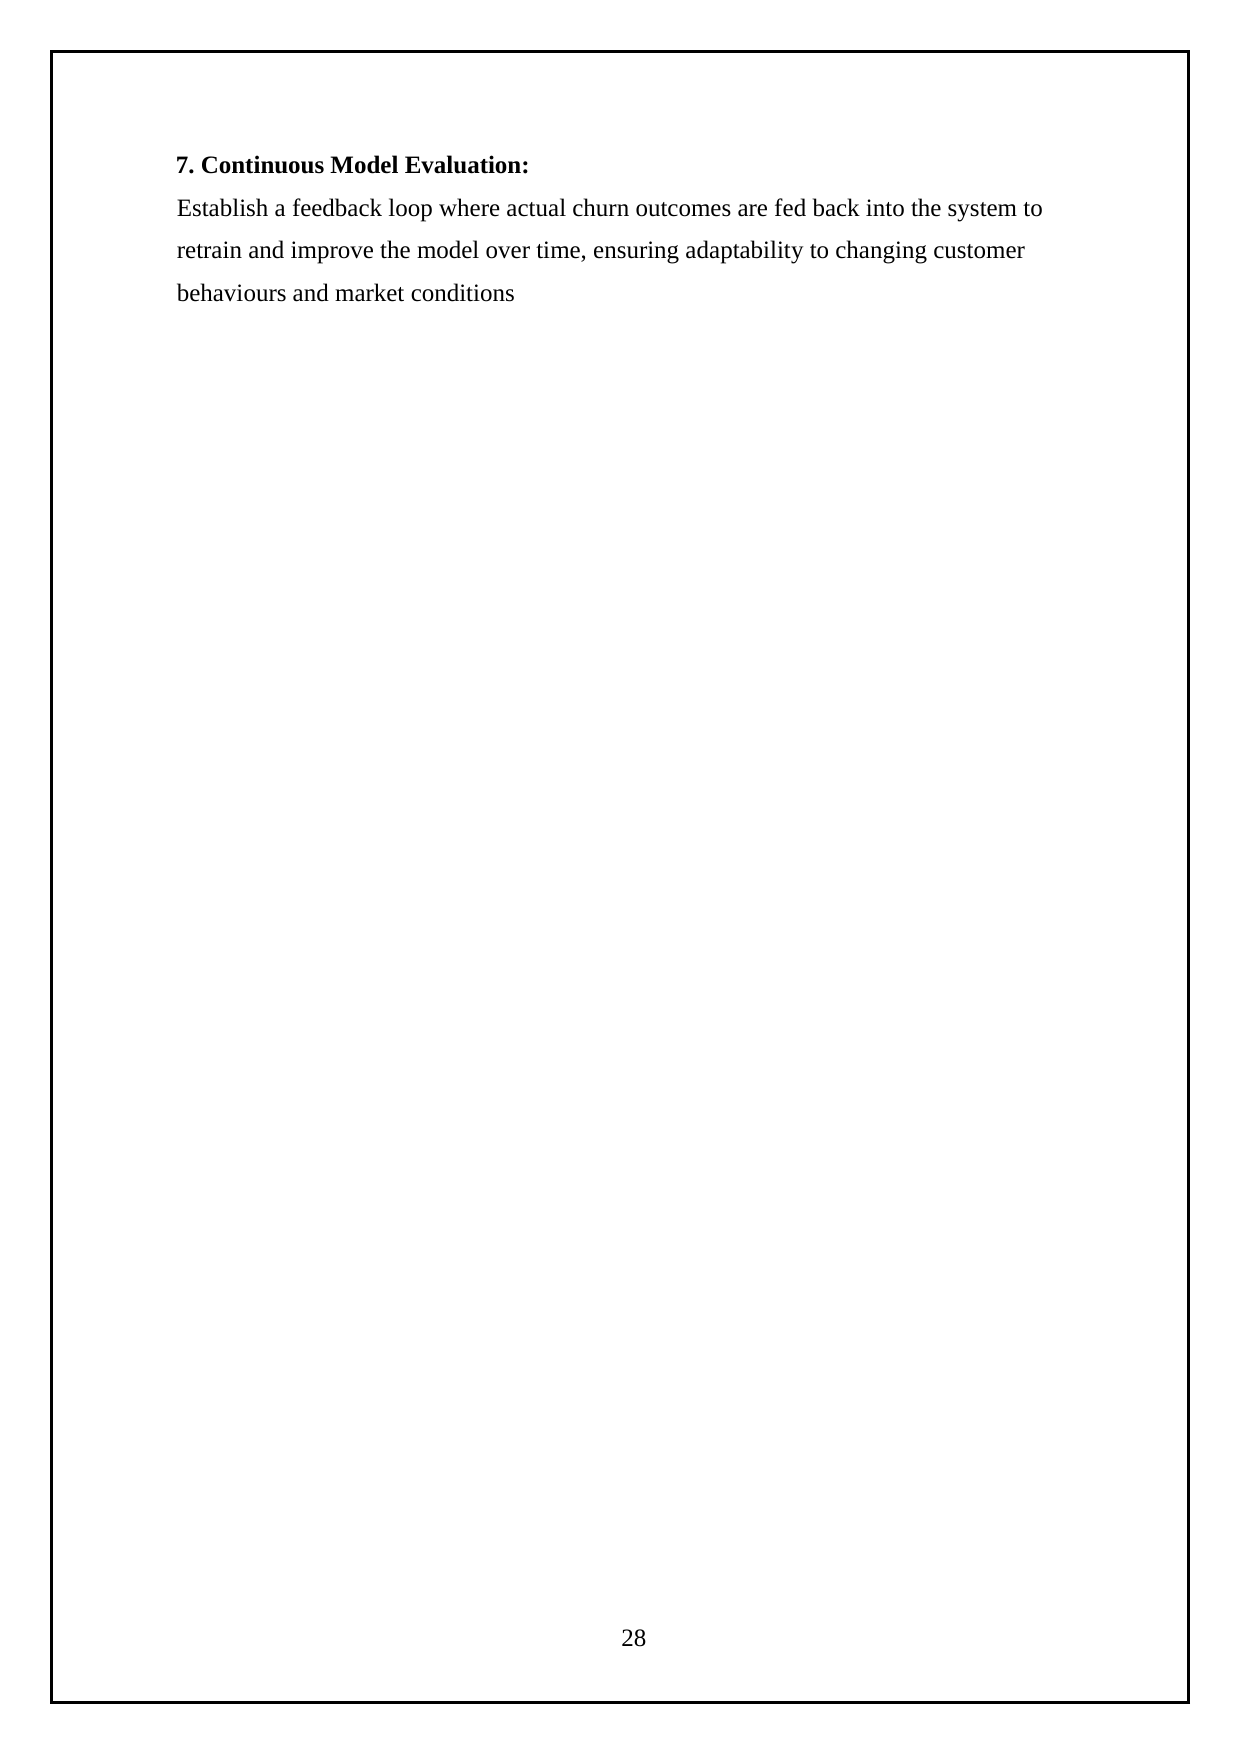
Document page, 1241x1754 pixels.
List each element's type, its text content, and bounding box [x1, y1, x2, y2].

text 7. Continuous Model Evaluation: Establish a feedback loop where actual churn outcomes are fed back into the system to retrain and improve the model over time, ensuring adaptability to changing customer behaviours and market conditions [176, 150, 1090, 307]
